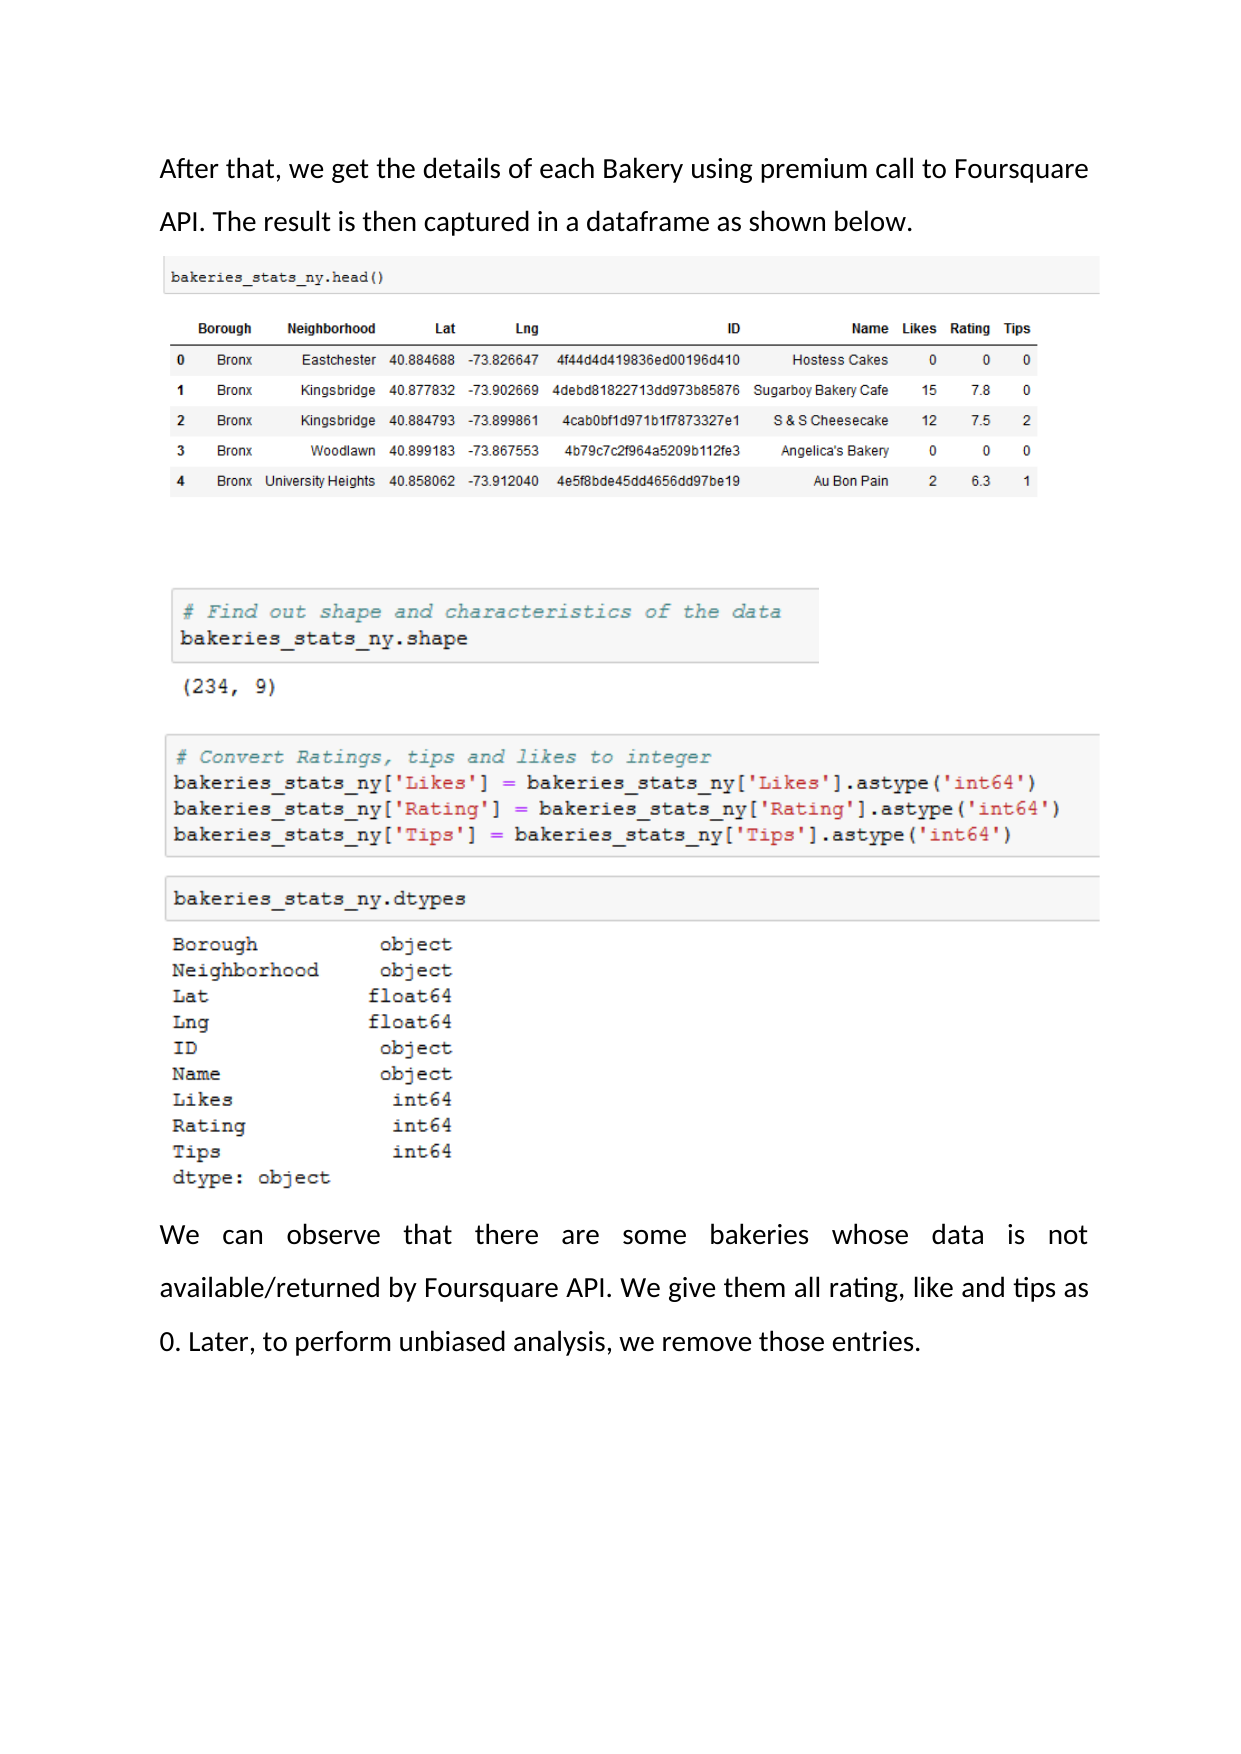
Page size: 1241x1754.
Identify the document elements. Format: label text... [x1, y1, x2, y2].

picture [159, 722, 1100, 1202]
list We can observe that there are some bakeries whose data is not available/returned by Foursquare API. We give them all rating, like and tips as 0. Later, to perform unbiased analysis, we remove those entries. [159, 1216, 1090, 1358]
list After that, we get the details of each Bakery using premium call to Foursquare API. The result is then captured in a dataframe as shown below. [159, 150, 1090, 239]
picture [159, 582, 819, 709]
picture [159, 256, 1100, 515]
